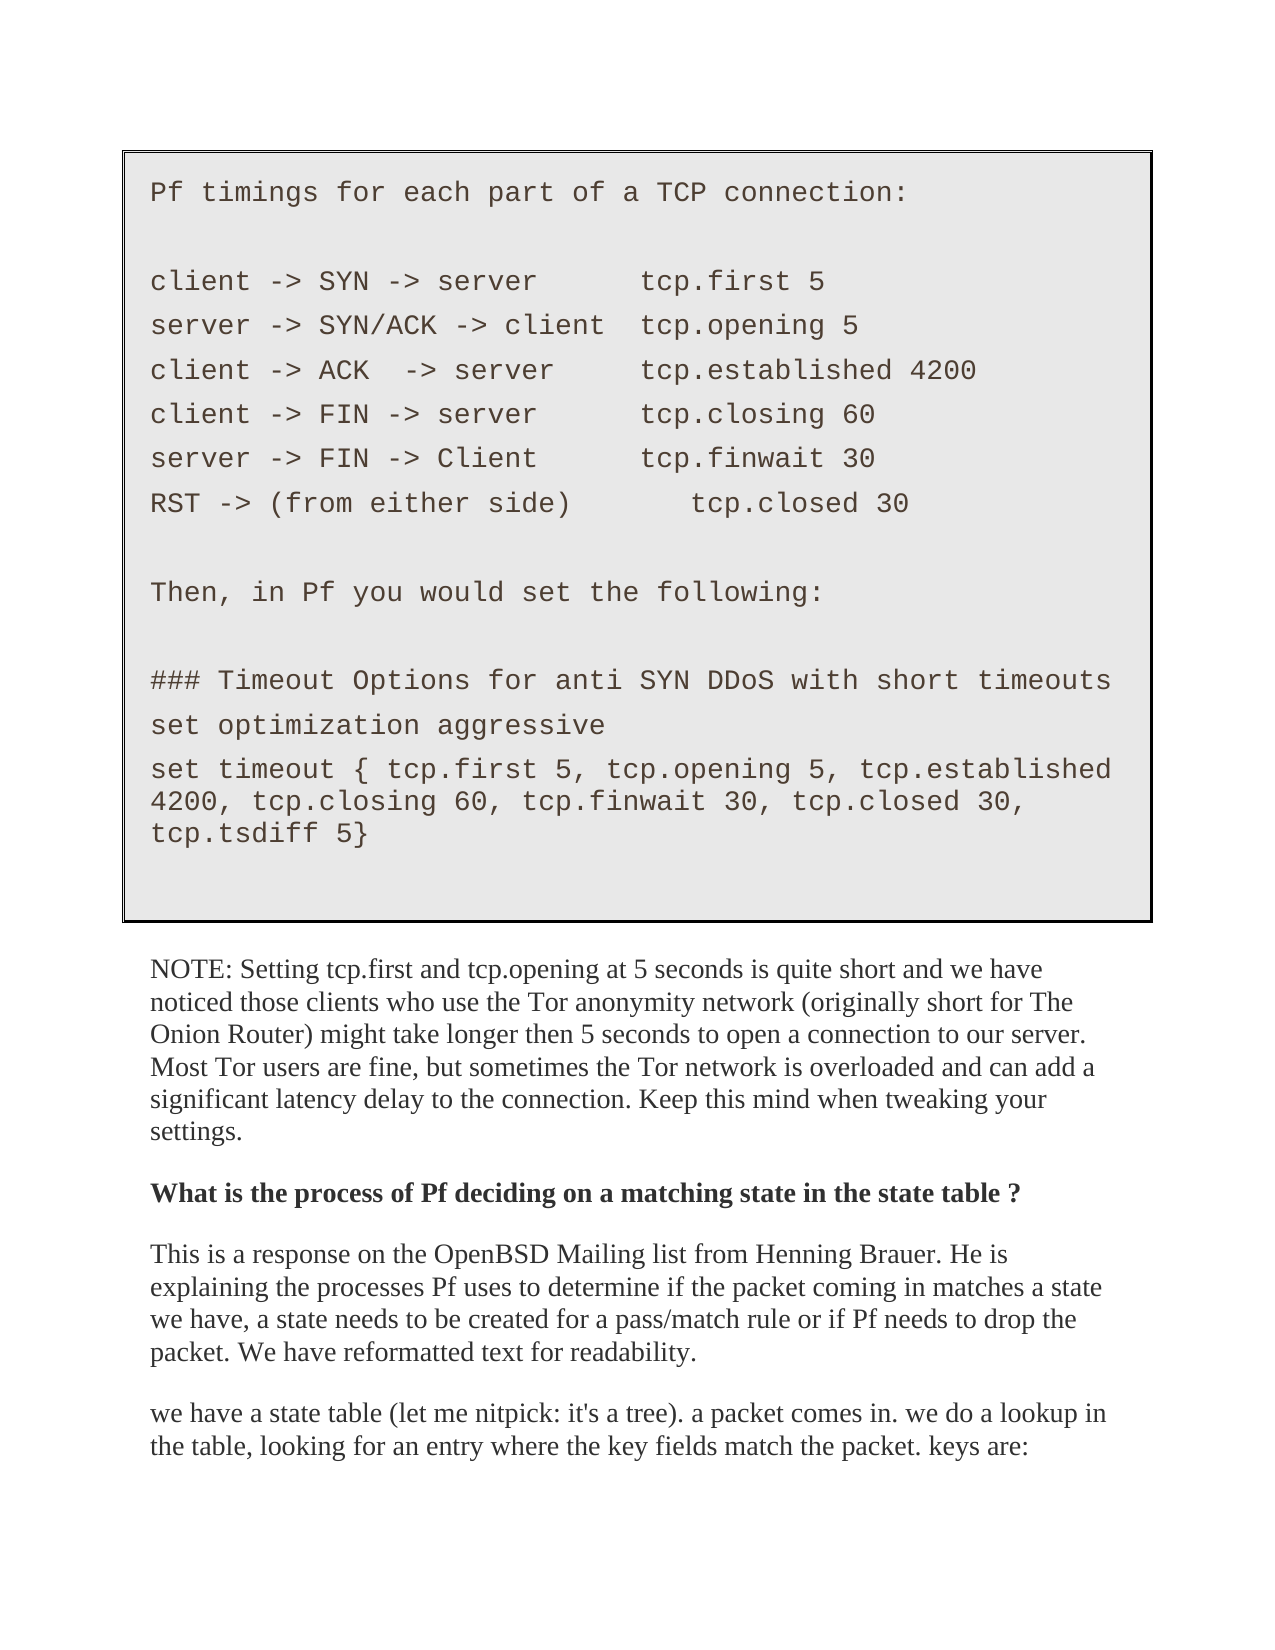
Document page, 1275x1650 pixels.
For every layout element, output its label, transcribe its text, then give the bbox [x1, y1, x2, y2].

text This is a response on the OpenBSD Mailing list from Henning Brauer. He is explaining the processes Pf uses to determine if the packet coming in matches a state we have, a state needs to be created for a pass/match rule or if Pf needs to drop the packet. We have reformatted text for readability. [150, 1238, 1125, 1367]
text set timeout { tcp.first 5, tcp.opening 5, tcp.established 4200, tcp.closing 60, tcp.finwait 30, tcp.closed 30, tcp.tsdiff 5} [125, 727, 1150, 835]
text RST -> (from either side) tcp.closed 30 [125, 461, 1150, 505]
text we have a state table (let me nitpick: it's a tree). a packet comes in. we do a lookup in the table, looking for an entry where the key fields match the packet. keys are: [150, 1396, 1125, 1461]
text server -> FIN -> Client tcp.finwait 30 [125, 416, 1150, 461]
text server -> SYN/ACK -> client tcp.opening 5 [125, 283, 1150, 327]
text client -> SYN -> server tcp.first 5 [125, 239, 1150, 283]
text Then, in Pf you would set the following: [125, 549, 1150, 594]
text What is the process of Pf deciding on a matching state in the state table ? [150, 1176, 1125, 1208]
text NOTE: Setting tcp.first and tcp.opening at 5 seconds is quite short and we have noticed those clients who use the Tor anonymity network (originally short for The Onion Router) might take longer then 5 seconds to open a connection to our server. Most Tor users are fine, but sometimes the Tor network is overloaded and can add a significant latency delay to the connection. Keep this mind when tweaking your settings. [150, 952, 1125, 1147]
text set optimization aggressive [125, 682, 1150, 727]
text client -> ACK -> server tcp.established 4200 [125, 327, 1150, 372]
text ### Timeout Options for anti SYN DDoS with short timeouts [125, 638, 1150, 682]
text client -> FIN -> server tcp.closing 60 [125, 372, 1150, 416]
text Pf timings for each part of a TCP connection: [125, 153, 1150, 194]
